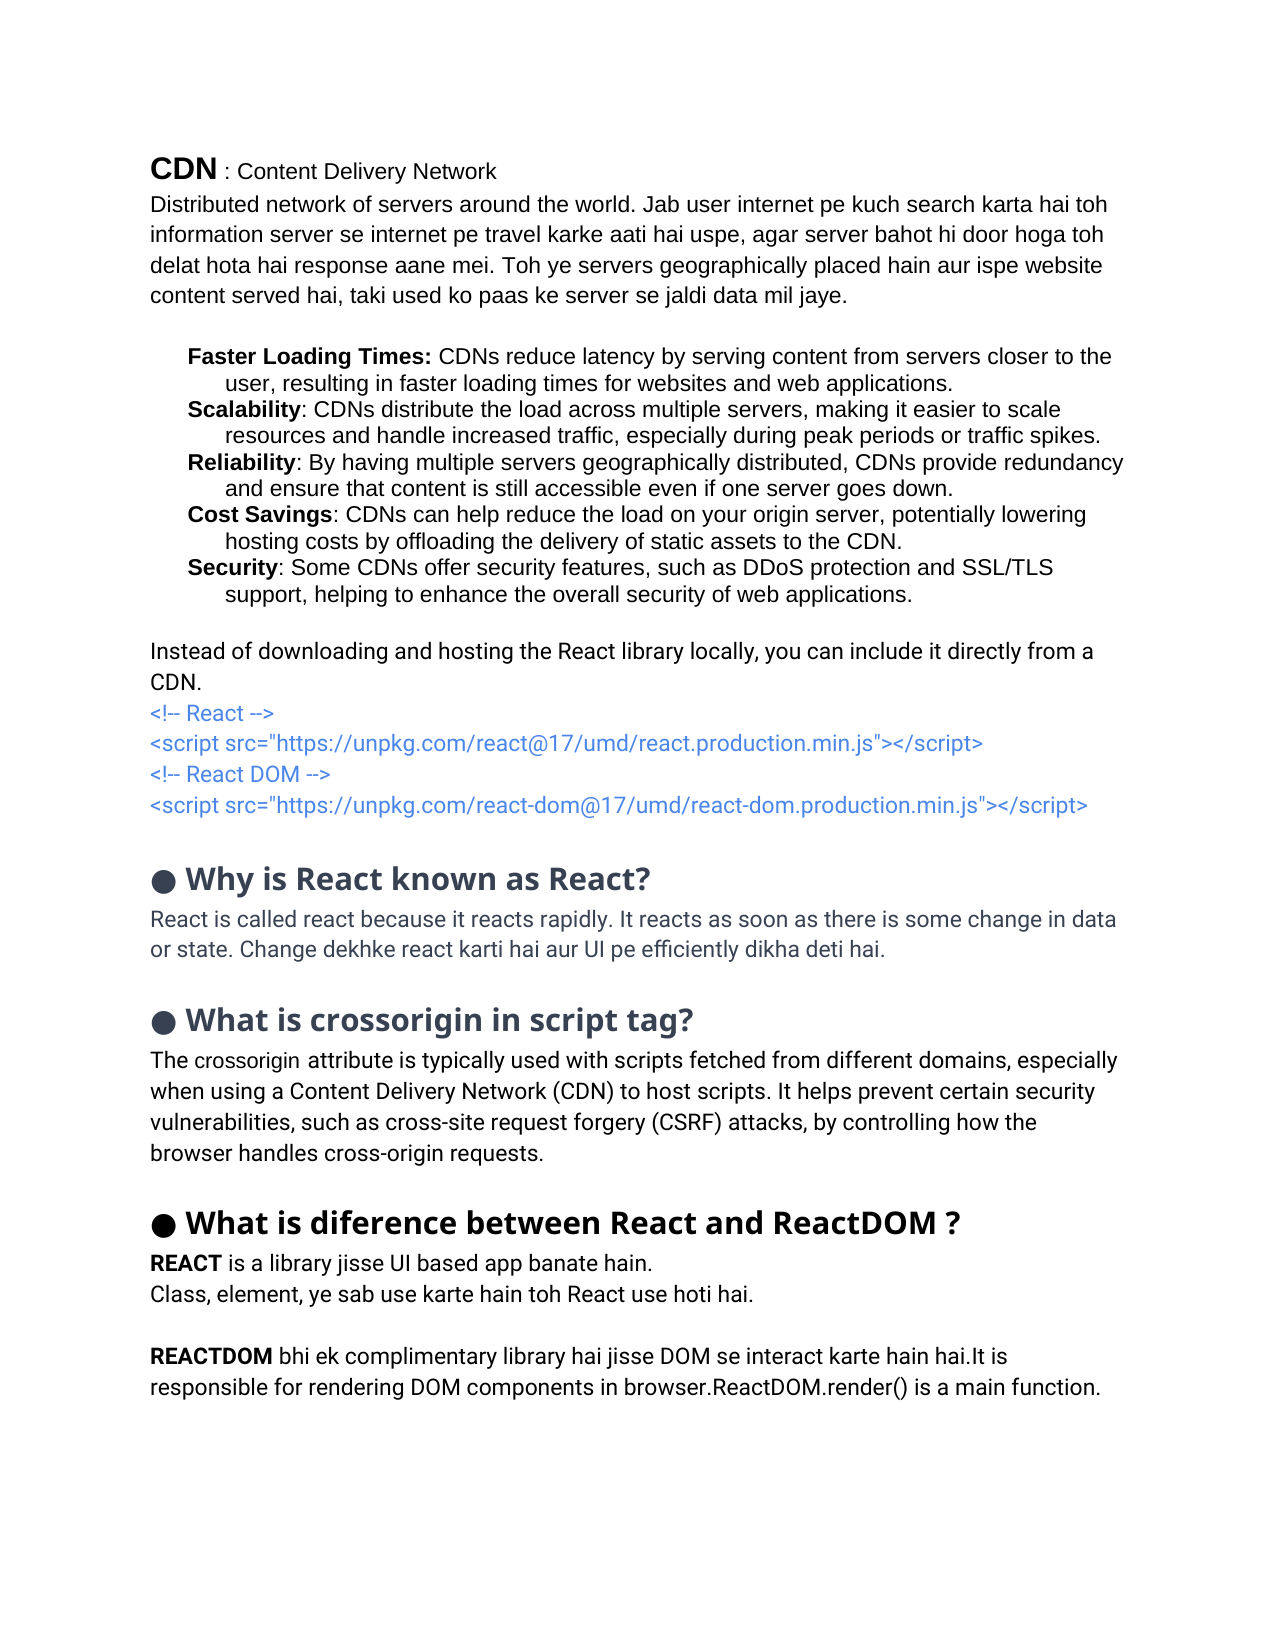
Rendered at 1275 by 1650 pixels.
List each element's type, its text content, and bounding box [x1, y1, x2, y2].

text React is called react because it reacts rapidly. It reacts as soon as there is some change in data or state. Change dekhke react karti hai aur UI pe efficiently dikha deti hai. [150, 906, 1125, 963]
text <script src="https://unpkg.com/react-dom@17/umd/react-dom.production.min.js"></script> [150, 792, 1125, 819]
list Faster Loading Times: CDNs reduce latency by serving content from servers closer to the user, resulting in faster loading times for websites and web applications. [187, 343, 1125, 396]
text ● What is crossorigin in script tag? [150, 998, 1125, 1041]
text REACT is a library jisse UI based app banate hain. [150, 1250, 1125, 1277]
text <!-- React --> [150, 700, 1125, 727]
text <script src="https://unpkg.com/react@17/umd/react.production.min.js"></script> [150, 731, 1125, 757]
text ● Why is React known as React? [150, 857, 1125, 899]
text ● What is diference between React and ReactDOM ? [150, 1201, 1125, 1244]
text <!-- React DOM --> [150, 761, 1125, 788]
text Distributed network of servers around the world. Jab user internet pe kuch search karta hai toh information server se internet pe travel karke aati hai uspe, agar server bahot hi door hoga toh delat hota hai response aane mei. Toh ye servers geographically placed hain aur ispe website content served hai, taki used ko paas ke server se jaldi data mil jaye. [150, 191, 1125, 308]
list Reliability: By having multiple servers geographically distributed, CDNs provide redundancy and ensure that content is still accessible even if one server goes down. [187, 449, 1125, 501]
text Class, element, ye sab use karte hain toh React use hoti hai. [150, 1281, 1125, 1308]
text REACTDOM bhi ek complimentary library hai jisse DOM se interact karte hain hai.It is responsible for rendering DOM components in browser.ReactDOM.render() is a main function. [150, 1343, 1125, 1401]
text CDN : Content Delivery Network [150, 150, 1125, 186]
list Security: Some CDNs offer security features, such as DDoS protection and SSL/TLS support, helping to enhance the overall security of web applications. [187, 554, 1125, 607]
list Scalability: CDNs distribute the load across multiple servers, making it easier to scale resources and handle increased traffic, especially during peak periods or traffic spikes. [187, 396, 1125, 449]
text Instead of downloading and hosting the React library locally, you can include it directly from a CDN. [150, 638, 1125, 696]
list Cost Savings: CDNs can help reduce the load on your origin server, potentially lowering hosting costs by offloading the delivery of static assets to the CDN. [187, 501, 1125, 554]
text The crossorigin attribute is typically used with scripts fetched from different domains, especially when using a Content Delivery Network (CDN) to host scripts. It helps prevent certain security vulnerabilities, such as cross-site request forgery (CSRF) attacks, by controlling how the browser handles cross-origin requests. [150, 1047, 1125, 1167]
